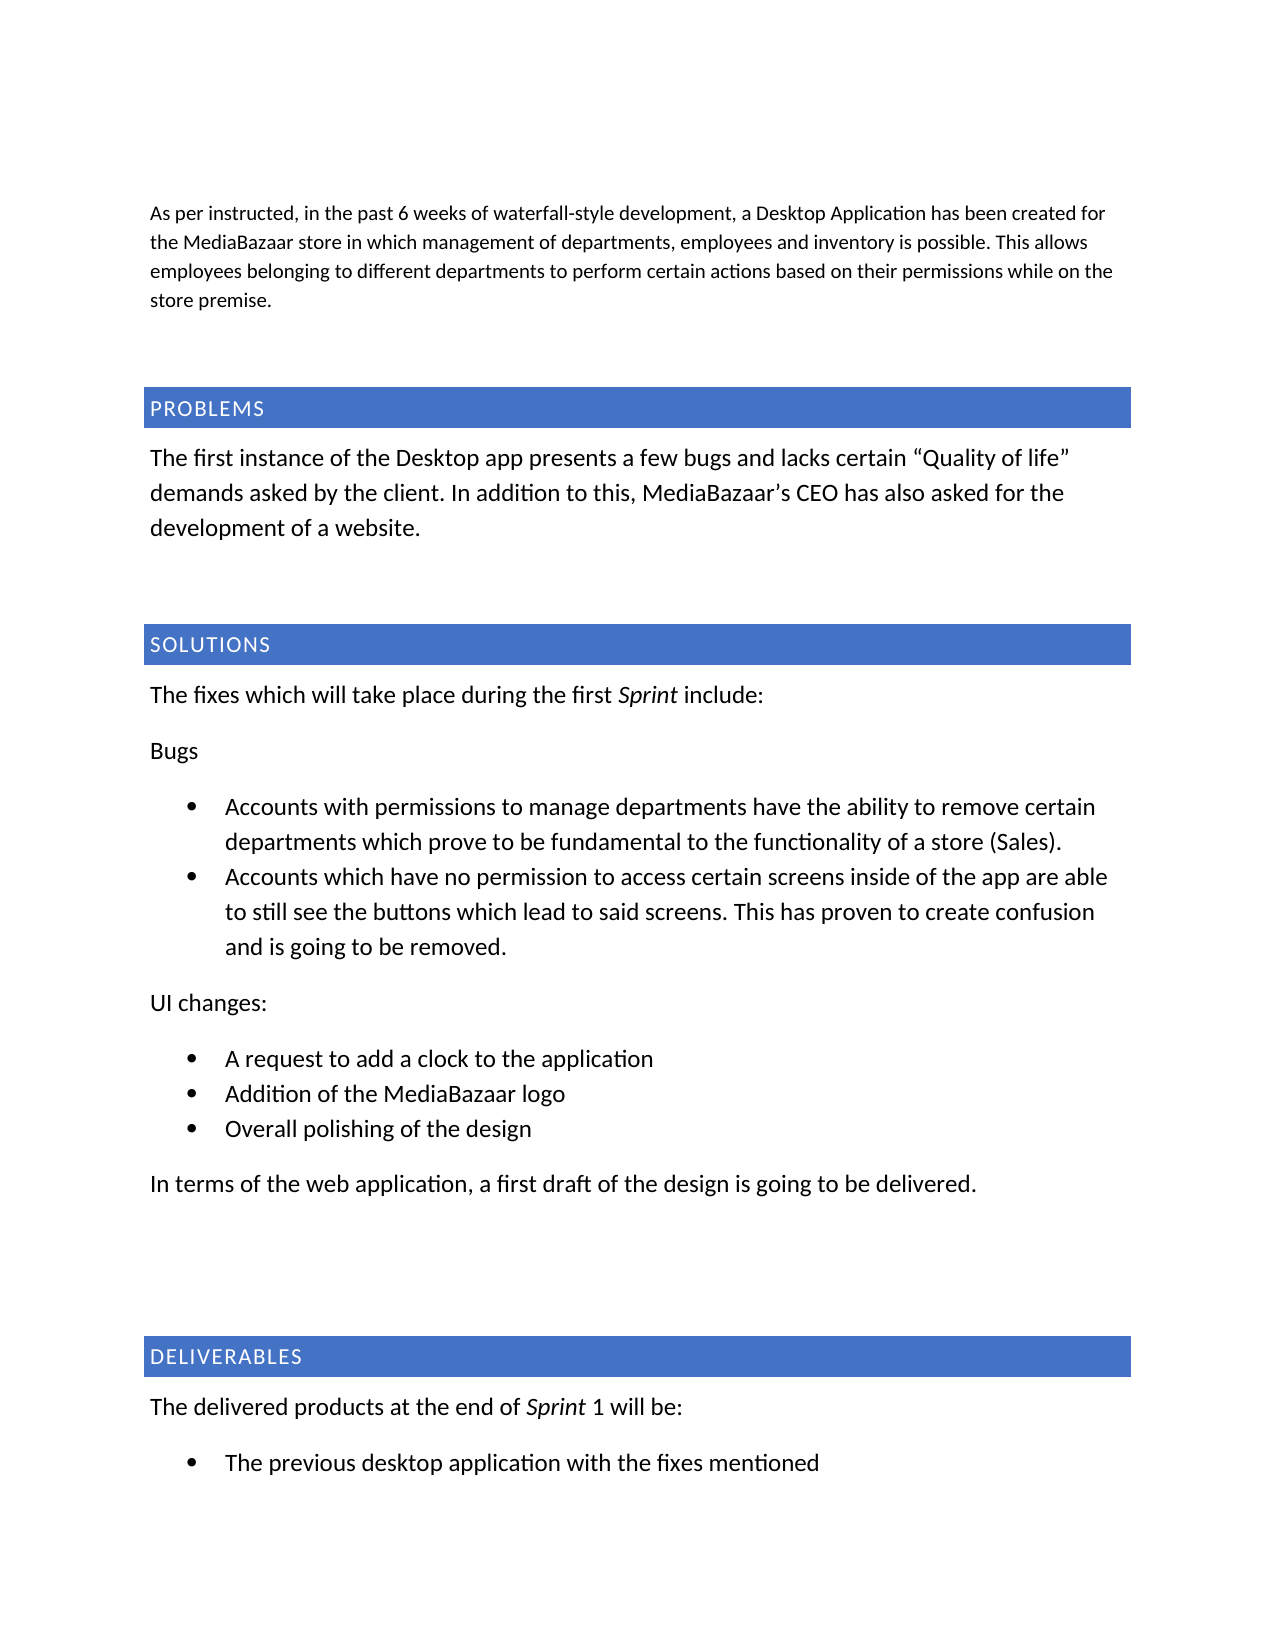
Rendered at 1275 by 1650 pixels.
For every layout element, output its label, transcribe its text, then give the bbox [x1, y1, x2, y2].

subtitle Deliverables [150, 1342, 1125, 1370]
subtitle Solutions [150, 631, 1125, 658]
text As per instructed, in the past 6 weeks of waterfall-style development, a Desktop Application has been created for the MediaBazaar store in which management of departments, employees and inventory is possible. This allows employees belonging to different departments to perform certain actions based on their permissions while on the store premise. [150, 200, 1125, 313]
list Addition of the MediaBazaar logo [187, 1078, 1125, 1108]
list The previous desktop application with the fixes mentioned [187, 1447, 1125, 1477]
subtitle Problems [150, 394, 1125, 422]
text The fixes which will take place during the first Sprint include: [150, 679, 1125, 710]
list Overall polishing of the design [187, 1113, 1125, 1143]
text The first instance of the Desktop app presents a few bugs and lacks certain “Quality of life” demands asked by the client. In addition to this, MediaBazaar’s CEO has also asked for the development of a website. [150, 443, 1125, 543]
list Accounts which have no permission to access certain screens inside of the app are able to still see the buttons which lead to said screens. This has proven to create confusion and is going to be removed. [187, 861, 1125, 962]
list A request to add a clock to the application [187, 1043, 1125, 1073]
text The delivered products at the end of Sprint 1 will be: [150, 1391, 1125, 1422]
text UI changes: [150, 987, 1125, 1017]
text In terms of the web application, a first draft of the design is going to be delivered. [150, 1168, 1125, 1199]
list Accounts with permissions to manage departments have the ability to remove certain departments which prove to be fundamental to the functionality of a store (Sales). [187, 791, 1125, 857]
text Bugs [150, 735, 1125, 766]
